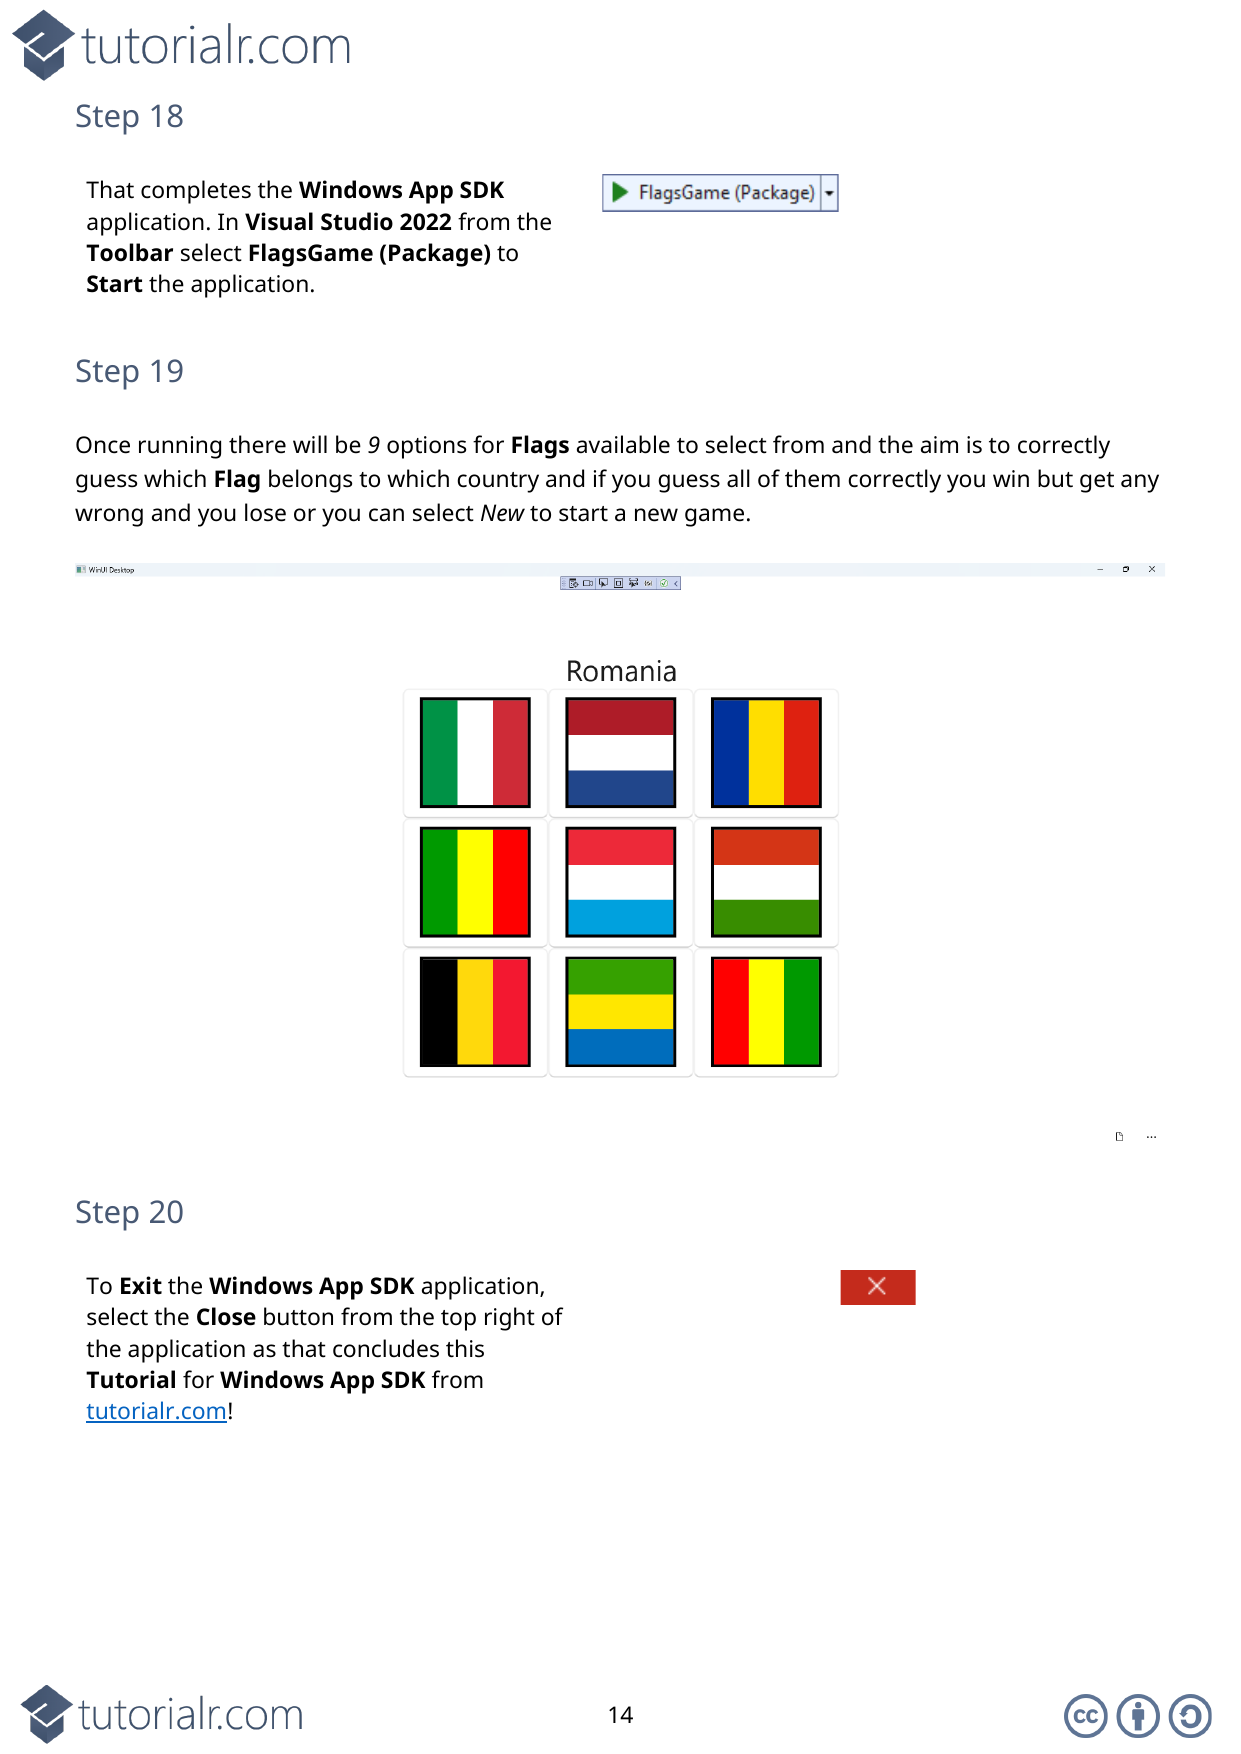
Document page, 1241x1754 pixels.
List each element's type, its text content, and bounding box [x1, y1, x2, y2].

table_header [591, 174, 1165, 299]
subtitle Step 19 [75, 349, 1165, 392]
subtitle Step 18 [75, 94, 1165, 137]
table_header [591, 1270, 1165, 1457]
picture [602, 174, 839, 212]
table_header To Exit the Windows App SDK application, select the Close button from the top right of the application as that concludes this Tutorial for Windows App SDK from tutorialr.com! [75, 1270, 591, 1457]
subtitle Step 20 [75, 1190, 1165, 1233]
picture [17, 1685, 313, 1744]
picture [75, 563, 1166, 1150]
picture [1064, 1694, 1212, 1738]
picture [840, 1270, 916, 1305]
picture [8, 9, 363, 81]
text Once running there will be 9 options for Flags available to select from and the aim is to correctly guess which Flag belongs to which country and if you guess all of them correctly you win but get any wrong and you lose or you can select New to start a new game. [75, 429, 1165, 528]
table_header That completes the Windows App SDK application. In Visual Studio 2022 from the Toolbar select FlagsGame (Package) to Start the application. [75, 174, 591, 299]
